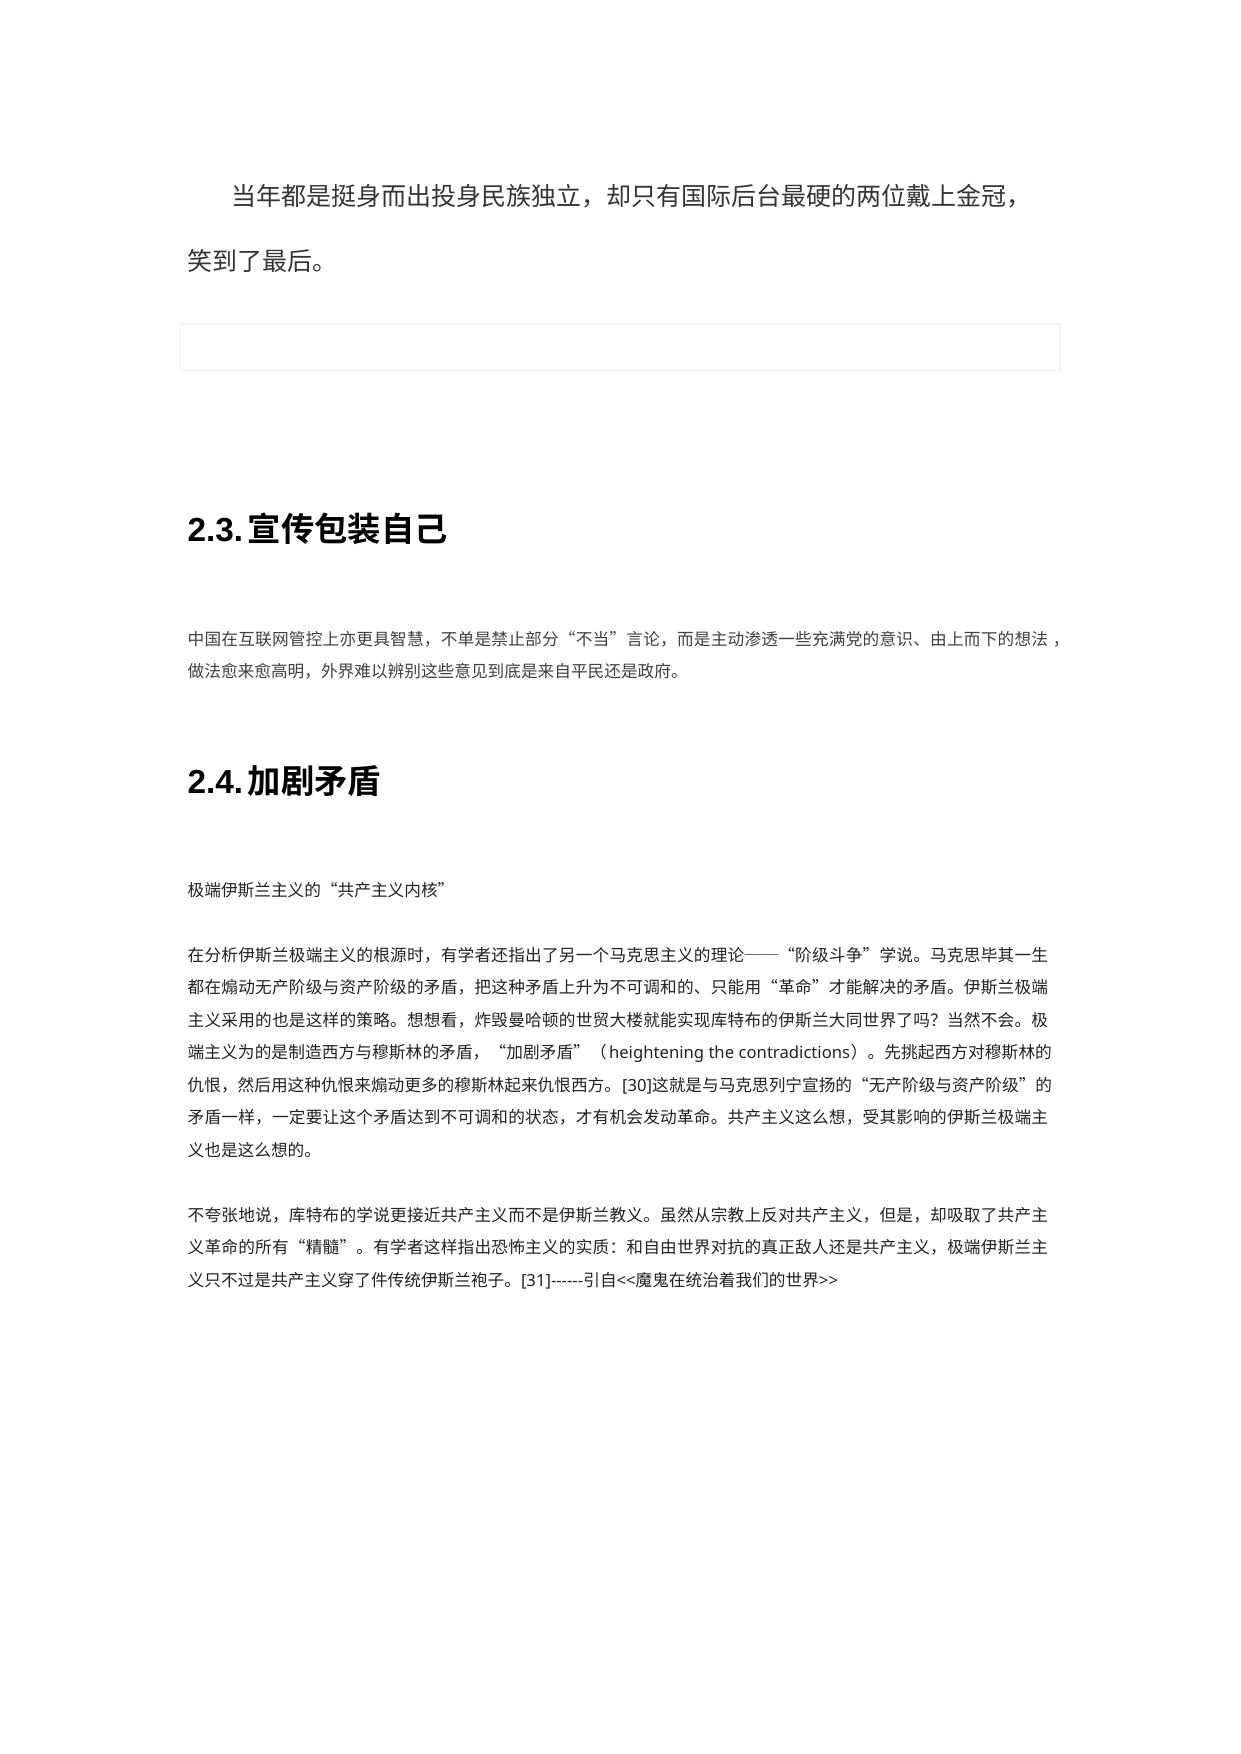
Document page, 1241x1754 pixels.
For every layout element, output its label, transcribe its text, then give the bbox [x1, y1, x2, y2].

text 当年都是挺身而出投身民族独立，却只有国际后台最硬的两位戴上金冠，笑到了最后。 [187, 162, 1053, 292]
subtitle 宣传包装自己 [187, 495, 1053, 560]
text 中国在互联网管控上亦更具智慧，不单是禁止部分“不当”言论，而是主动渗透一些充满党的意识、由上而下的想法，做法愈来愈高明，外界难以辨别这些意见到底是来自平民还是政府。 [187, 621, 1053, 686]
subtitle 加剧矛盾 [187, 746, 1053, 811]
text 极端伊斯兰主义的“共产主义内核” 在分析伊斯兰极端主义的根源时，有学者还指出了另一个马克思主义的理论──“阶级斗争”学说。马克思毕其一生都在煽动无产阶级与资产阶级的矛盾，把这种矛盾上升为不可调和的、只能用“革命”才能解决的矛盾。伊斯兰极端主义采用的也是这样的策略。想想看，炸毁曼哈顿的世贸大楼就能实现库特布的伊斯兰大同世界了吗？当然不会。极端主义为的是制造西方与穆斯林的矛盾，“加剧矛盾”（heightening the contradictions）。先挑起西方对穆斯林的仇恨，然后用这种仇恨来煽动更多的穆斯林起来仇恨西方。[30]这就是与马克思列宁宣扬的“无产阶级与资产阶级”的矛盾一样，一定要让这个矛盾达到不可调和的状态，才有机会发动革命。共产主义这么想，受其影响的伊斯兰极端主义也是这么想的。 不夸张地说，库特布的学说更接近共产主义而不是伊斯兰教义。虽然从宗教上反对共产主义，但是，却吸取了共产主义革命的所有“精髓”。有学者这样指出恐怖主义的实质：和自由世界对抗的真正敌人还是共产主义，极端伊斯兰主义只不过是共产主义穿了件传统伊斯兰袍子。[31]------引自<<魔鬼在统治着我们的世界>> [187, 873, 1053, 1295]
